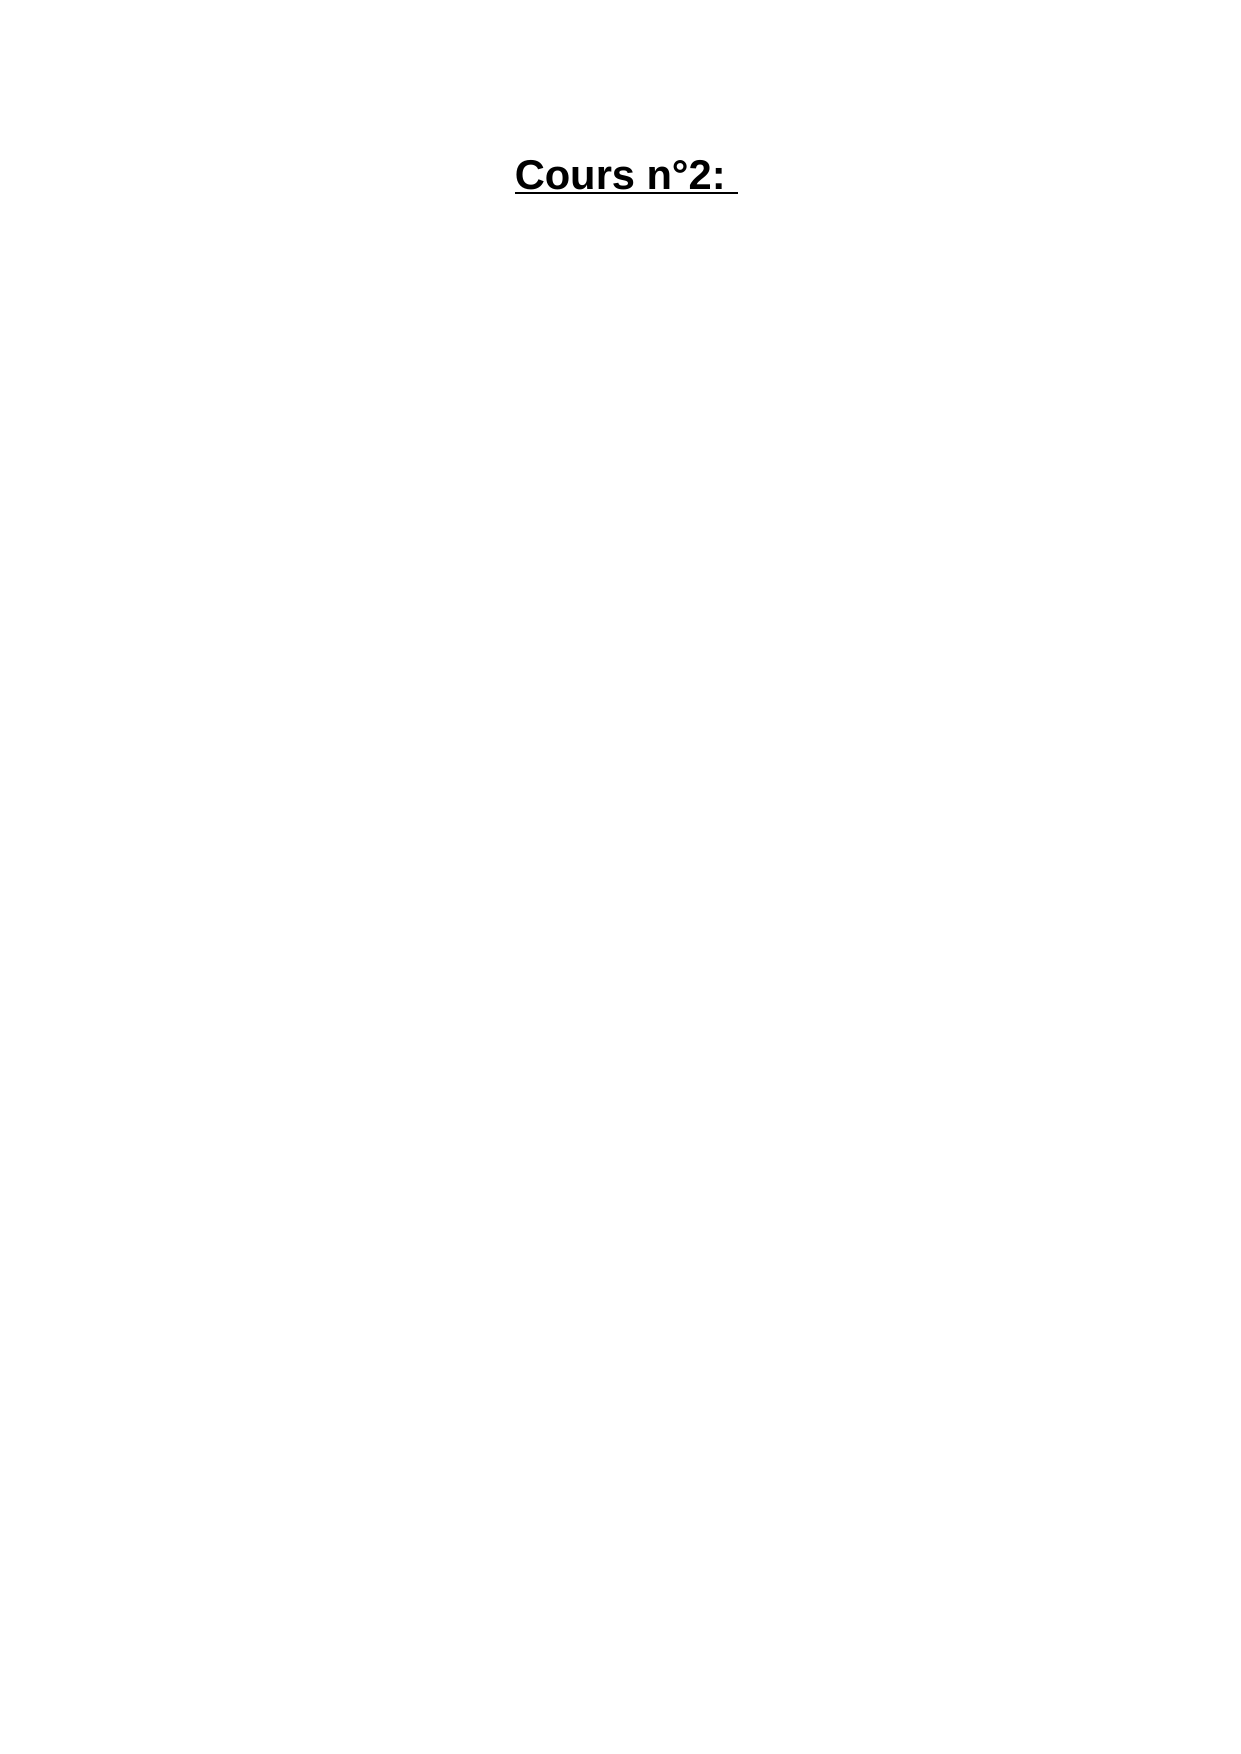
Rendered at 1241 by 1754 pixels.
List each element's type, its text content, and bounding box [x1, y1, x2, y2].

text Cours n°2: [150, 150, 1090, 198]
